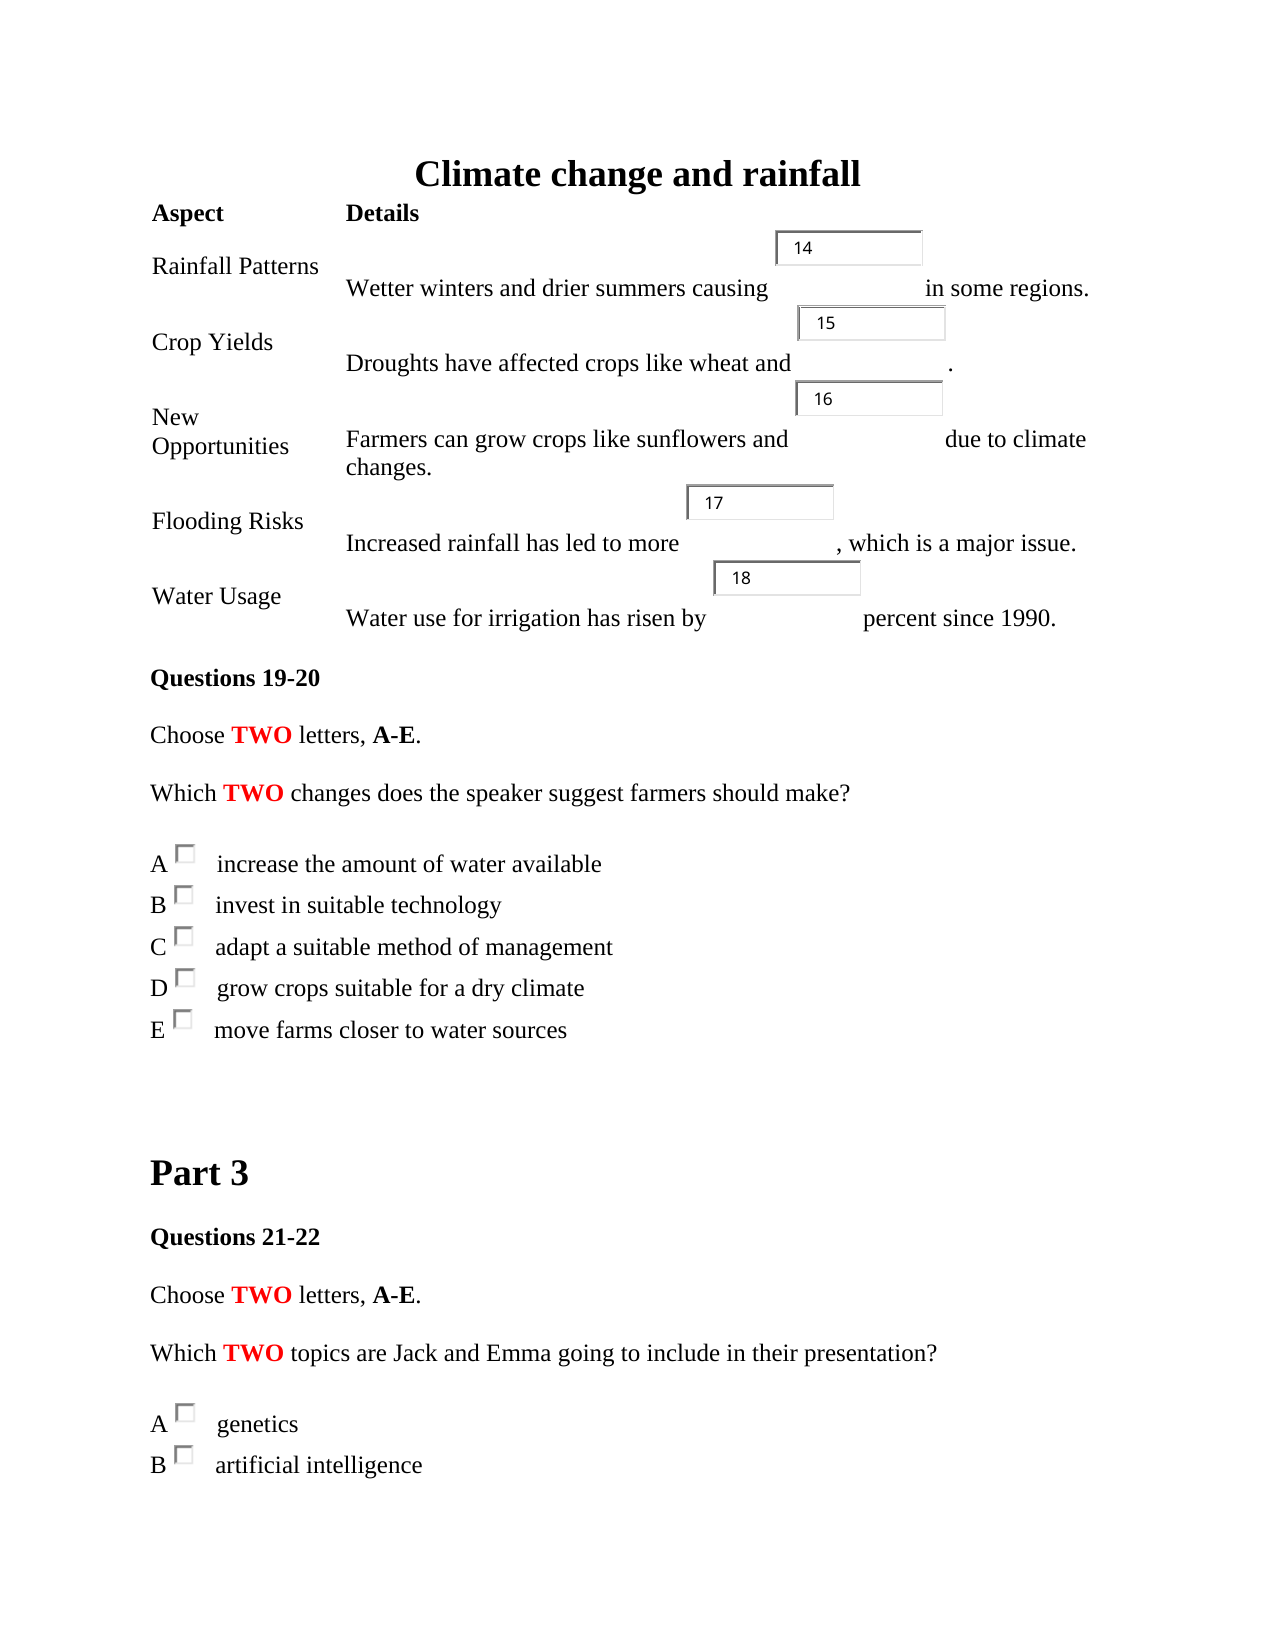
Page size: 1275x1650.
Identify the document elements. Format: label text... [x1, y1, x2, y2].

text Choose TWO letters, A-E. [150, 721, 1125, 749]
text E move farms closer to water sources [150, 1002, 1125, 1044]
table_cell Rainfall Patterns [150, 228, 344, 303]
table_cell New Opportunities [150, 379, 344, 483]
table_cell Droughts have affected crops like wheat and . [344, 304, 1125, 379]
text Which TWO changes does the speaker suggest farmers should make? [150, 778, 1125, 807]
table_cell Wetter winters and drier summers causing in some regions. [344, 228, 1125, 303]
table_cell Aspect [150, 196, 344, 228]
table_header Climate change and rainfall [150, 150, 1125, 196]
table_cell Details [344, 196, 1125, 228]
text Part 3 [150, 1150, 1125, 1193]
text Questions 21-22 [150, 1222, 1125, 1251]
text C adapt a suitable method of management [150, 919, 1125, 961]
table_cell Water Usage [150, 558, 344, 633]
table_cell Water use for irrigation has risen by percent since 1990. [344, 558, 1125, 633]
text B artificial intelligence [150, 1437, 1125, 1479]
text D grow crops suitable for a dry climate [150, 961, 1125, 1002]
table_cell Farmers can grow crops like sunflowers and due to climate changes. [344, 379, 1125, 483]
table_cell Increased rainfall has led to more , which is a major issue. [344, 483, 1125, 558]
table_cell Flooding Risks [150, 483, 344, 558]
text Questions 19-20 [150, 663, 1125, 691]
text Choose TWO letters, A-E. [150, 1280, 1125, 1309]
text B invest in suitable technology [150, 878, 1125, 919]
text A increase the amount of water available [150, 836, 1125, 878]
text Which TWO topics are Jack and Emma going to include in their presentation? [150, 1338, 1125, 1367]
text A genetics [150, 1396, 1125, 1437]
table_cell Crop Yields [150, 304, 344, 379]
